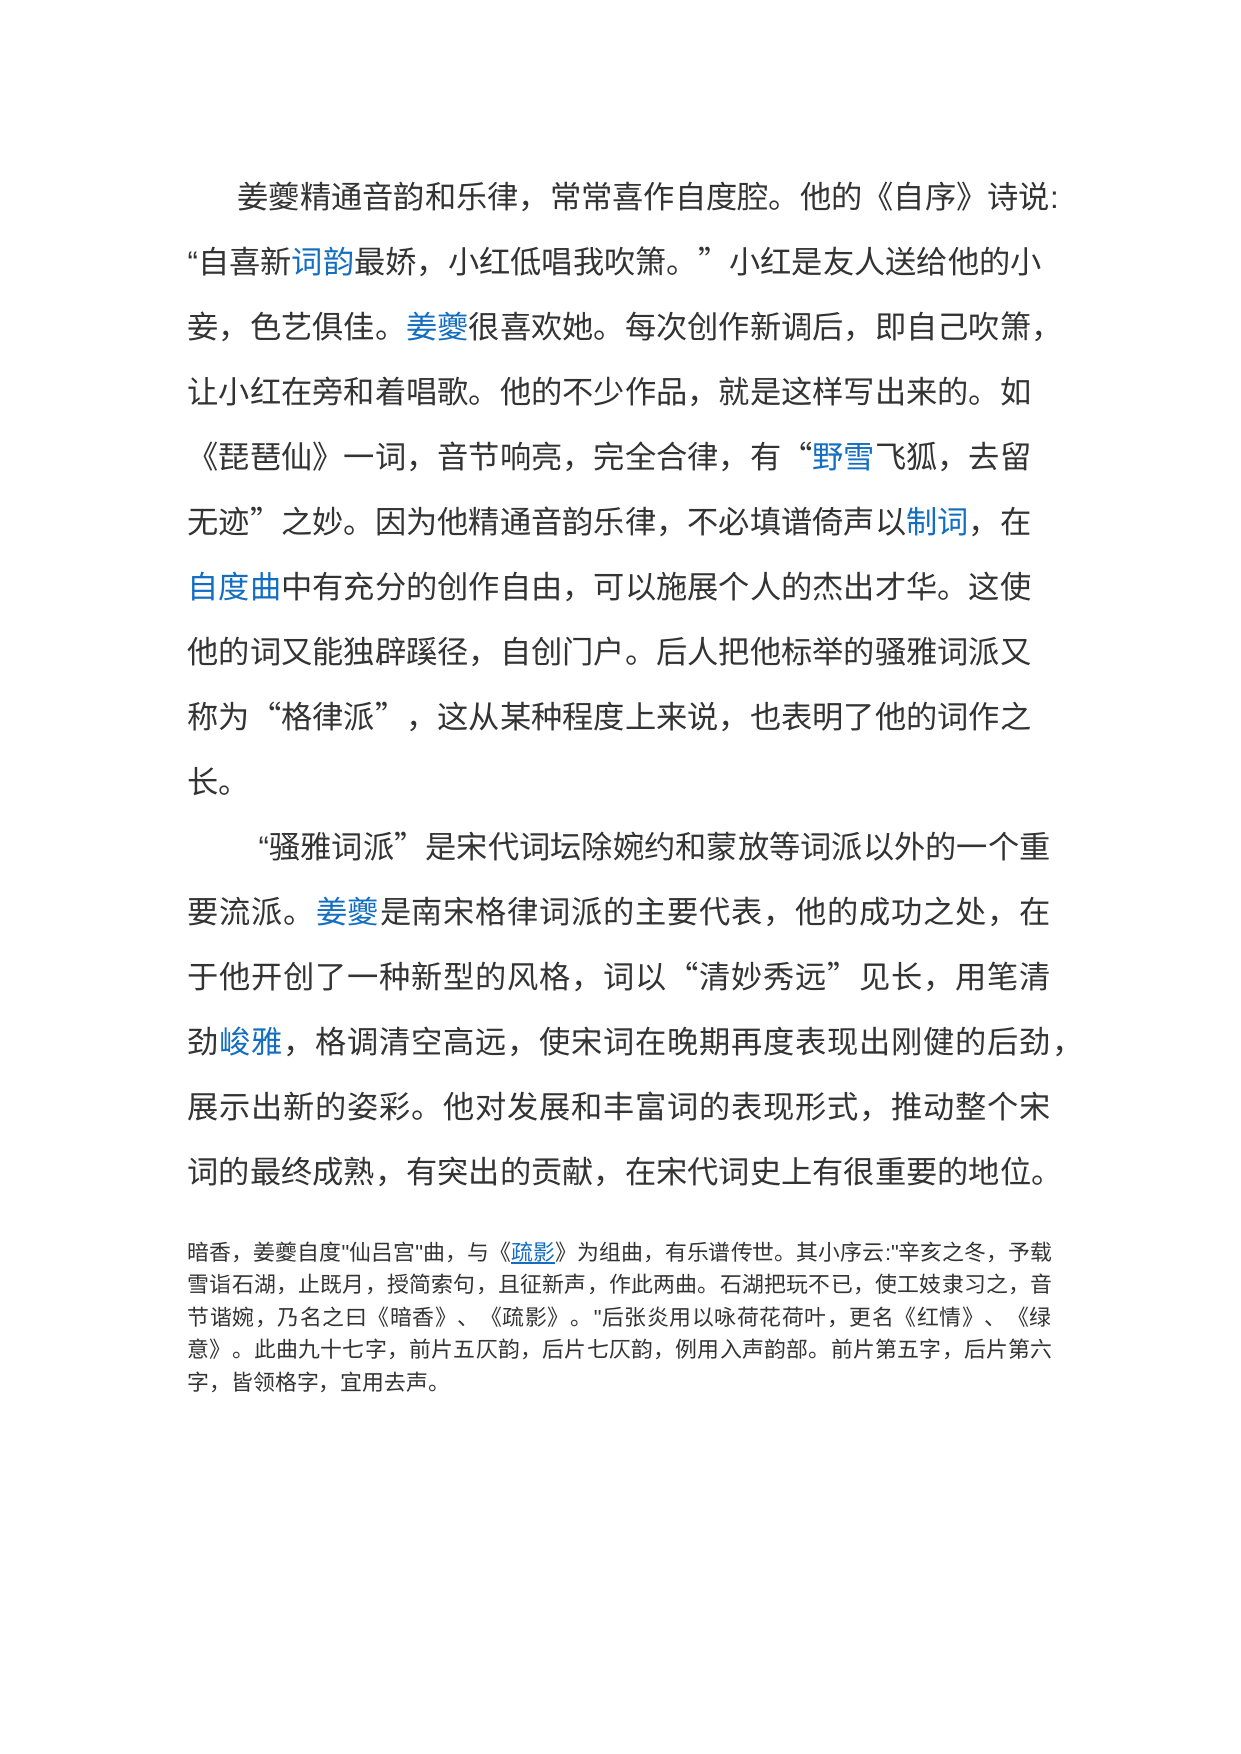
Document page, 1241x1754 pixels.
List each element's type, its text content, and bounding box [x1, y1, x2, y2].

text 姜夔精通音韵和乐律，常常喜作自度腔。他的《自序》诗说:“自喜新词韵最娇，小红低唱我吹箫。”小红是友人送给他的小妾，色艺俱佳。姜夔很喜欢她。每次创作新调后，即自己吹箫，让小红在旁和着唱歌。他的不少作品，就是这样写出来的。如《琵琶仙》一词，音节响亮，完全合律，有“野雪飞狐，去留无迹”之妙。因为他精通音韵乐律，不必填谱倚声以制词，在自度曲中有充分的创作自由，可以施展个人的杰出才华。这使他的词又能独辟蹊径，自创门户。后人把他标举的骚雅词派又称为“格律派”，这从某种程度上来说，也表明了他的词作之长。 [187, 162, 1053, 812]
text “骚雅词派”是宋代词坛除婉约和蒙放等词派以外的一个重要流派。姜夔是南宋格律词派的主要代表，他的成功之处，在于他开创了一种新型的风格，词以“清妙秀远”见长，用笔清劲峻雅，格调清空高远，使宋词在晚期再度表现出刚健的后劲，展示出新的姿彩。他对发展和丰富词的表现形式，推动整个宋词的最终成熟，有突出的贡献，在宋代词史上有很重要的地位。 [187, 812, 1053, 1202]
text 暗香，姜夔自度"仙吕宫"曲，与《疏影》为组曲，有乐谱传世。其小序云:"辛亥之冬，予载雪诣石湖，止既月，授简索句，且征新声，作此两曲。石湖把玩不已，使工妓隶习之，音节谐婉，乃名之曰《暗香》、《疏影》。"后张炎用以咏荷花荷叶，更名《红情》、《绿意》。此曲九十七字，前片五仄韵，后片七仄韵，例用入声韵部。前片第五字，后片第六字，皆领格字，宜用去声。 [187, 1234, 1053, 1397]
